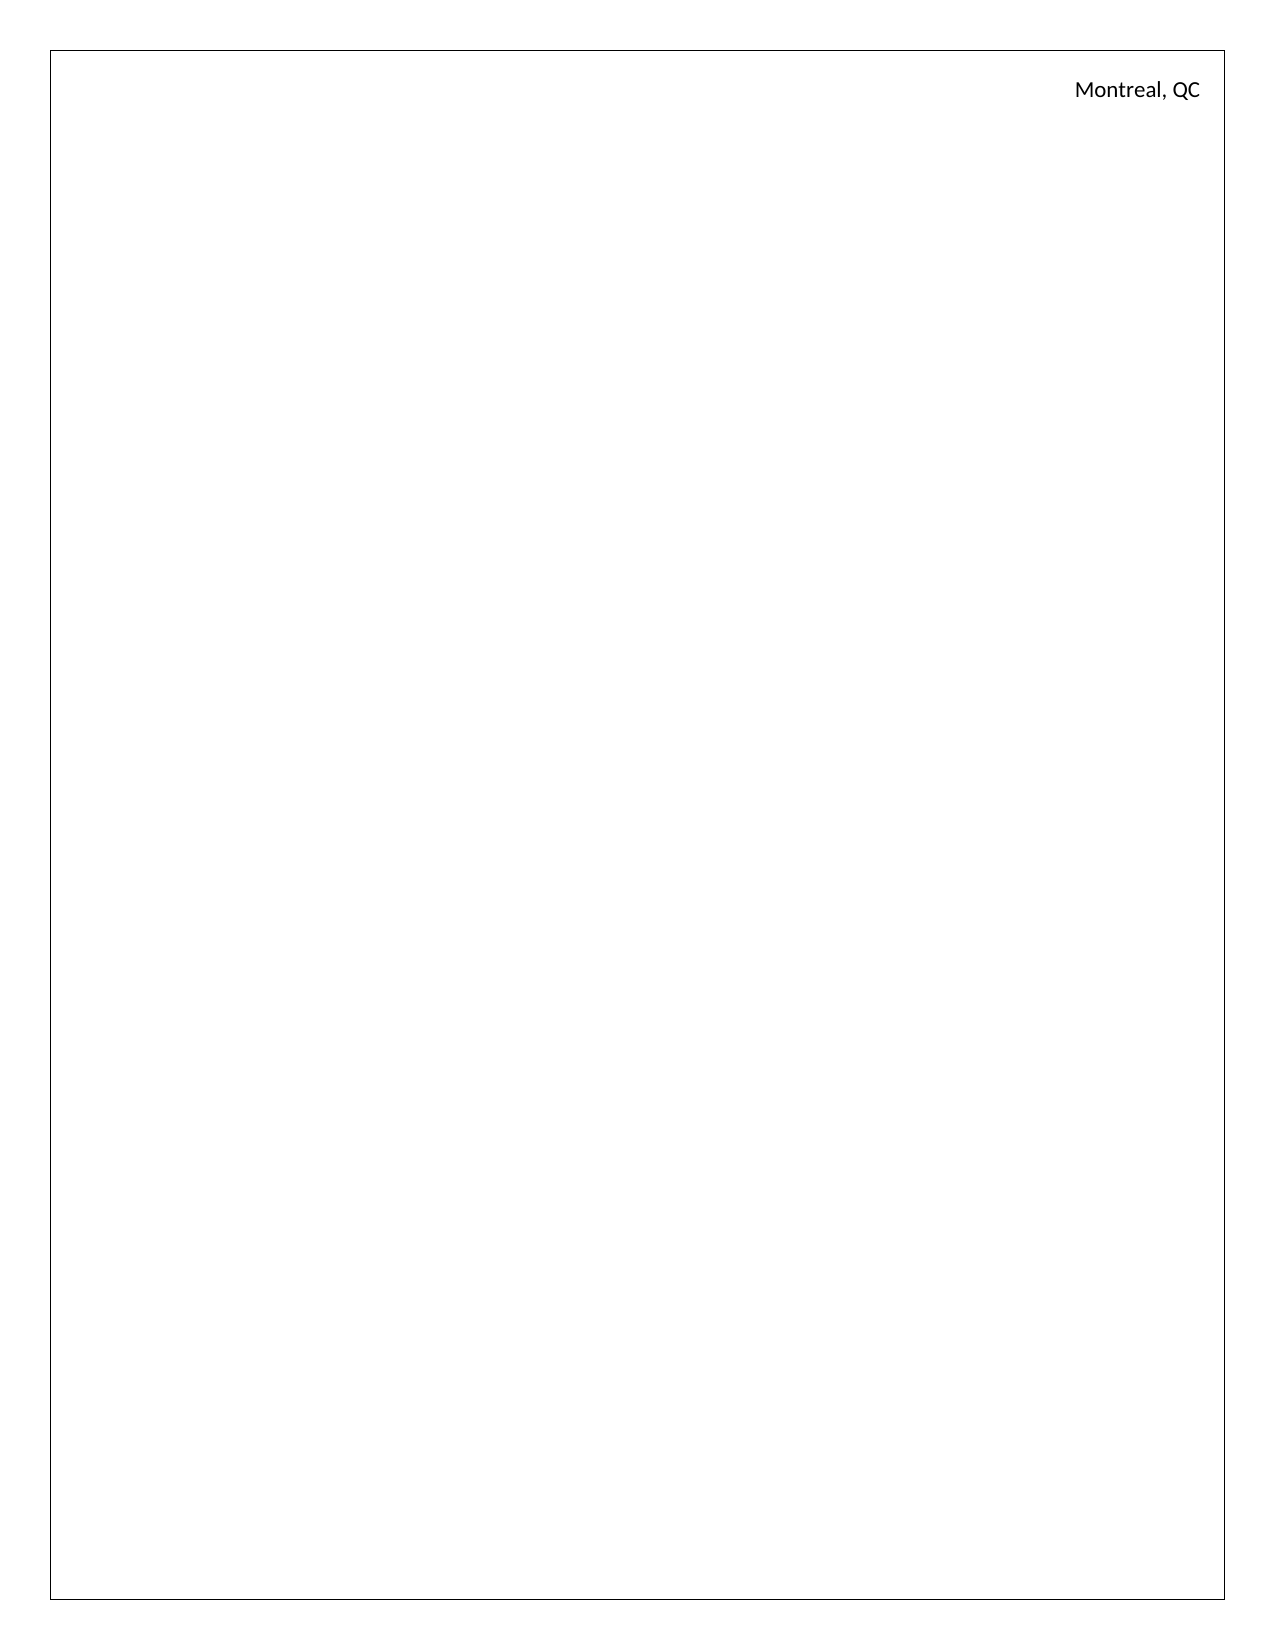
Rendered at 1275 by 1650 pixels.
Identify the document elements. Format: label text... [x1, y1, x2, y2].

text Montreal, QC [75, 75, 1200, 103]
